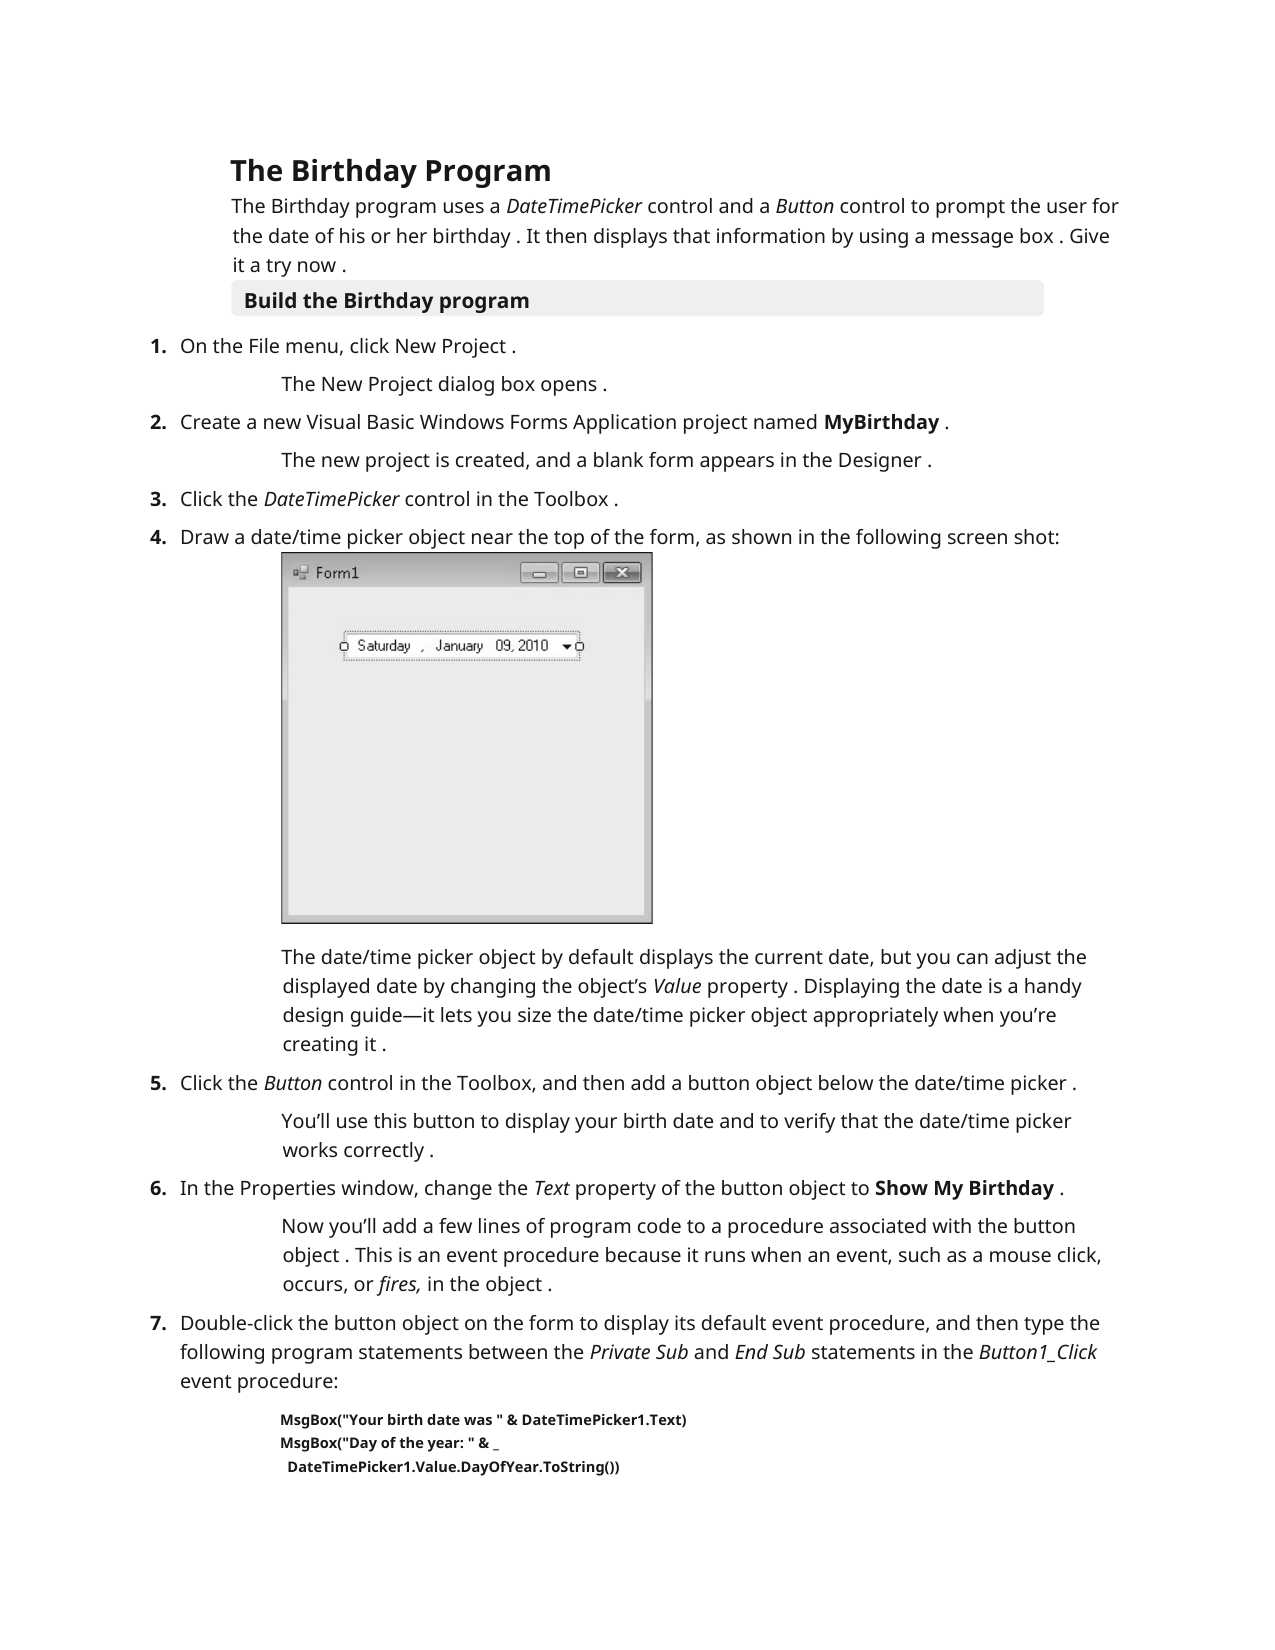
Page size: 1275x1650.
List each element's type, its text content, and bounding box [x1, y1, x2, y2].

list Draw a date/time picker object near the top of the form, as shown in the following screen shot: [150, 523, 1119, 550]
picture [281, 552, 653, 924]
text MsgBox("Your birth date was " & DateTimePicker1.Text) [280, 1409, 939, 1429]
list On the File menu, click New Project . [150, 332, 1119, 359]
list Click the Button control in the Toolbox, and then add a button object below the date/time picker . [150, 1069, 1119, 1096]
list Click the DateTimePicker control in the Toolbox . [150, 485, 1119, 512]
text DateTimePicker1.Value.DayOfYear.ToString()) [280, 1457, 939, 1477]
text Now you’ll add a few lines of program code to a procedure associated with the button object . This is an event procedure because it runs when an event, such as a mouse click, occurs, or fires, in the object . [281, 1213, 1119, 1298]
text MsgBox("Day of the year: " & _ [280, 1433, 939, 1453]
list Create a new Visual Basic Windows Forms Application project named MyBirthday . [150, 408, 1119, 436]
text The Birthday program uses a DateTimePicker control and a Button control to prompt the user for the date of his or her birthday . It then displays that information by using a message box . Give it a try now . [231, 193, 1119, 278]
subtitle The Birthday Program [230, 150, 1125, 190]
text You’ll use this button to display your birth date and to verify that the date/time picker works correctly . [281, 1107, 1119, 1163]
text The date/time picker object by default displays the current date, but you can adjust the displayed date by changing the object’s Value property . Displaying the date is a handy design guide—it lets you size the date/time picker object appropriately when you’re creating it . [281, 943, 1119, 1058]
list Double-click the button object on the form to display its default event procedure, and then type the following program statements between the Private Sub and End Sub statements in the Button1_Click event procedure: [150, 1309, 1119, 1394]
text The New Project dialog box opens . [281, 370, 1119, 397]
list In the Properties window, change the Text property of the button object to Show My Birthday . [150, 1174, 1119, 1201]
text The new project is created, and a blank form appears in the Designer . [281, 447, 1119, 474]
